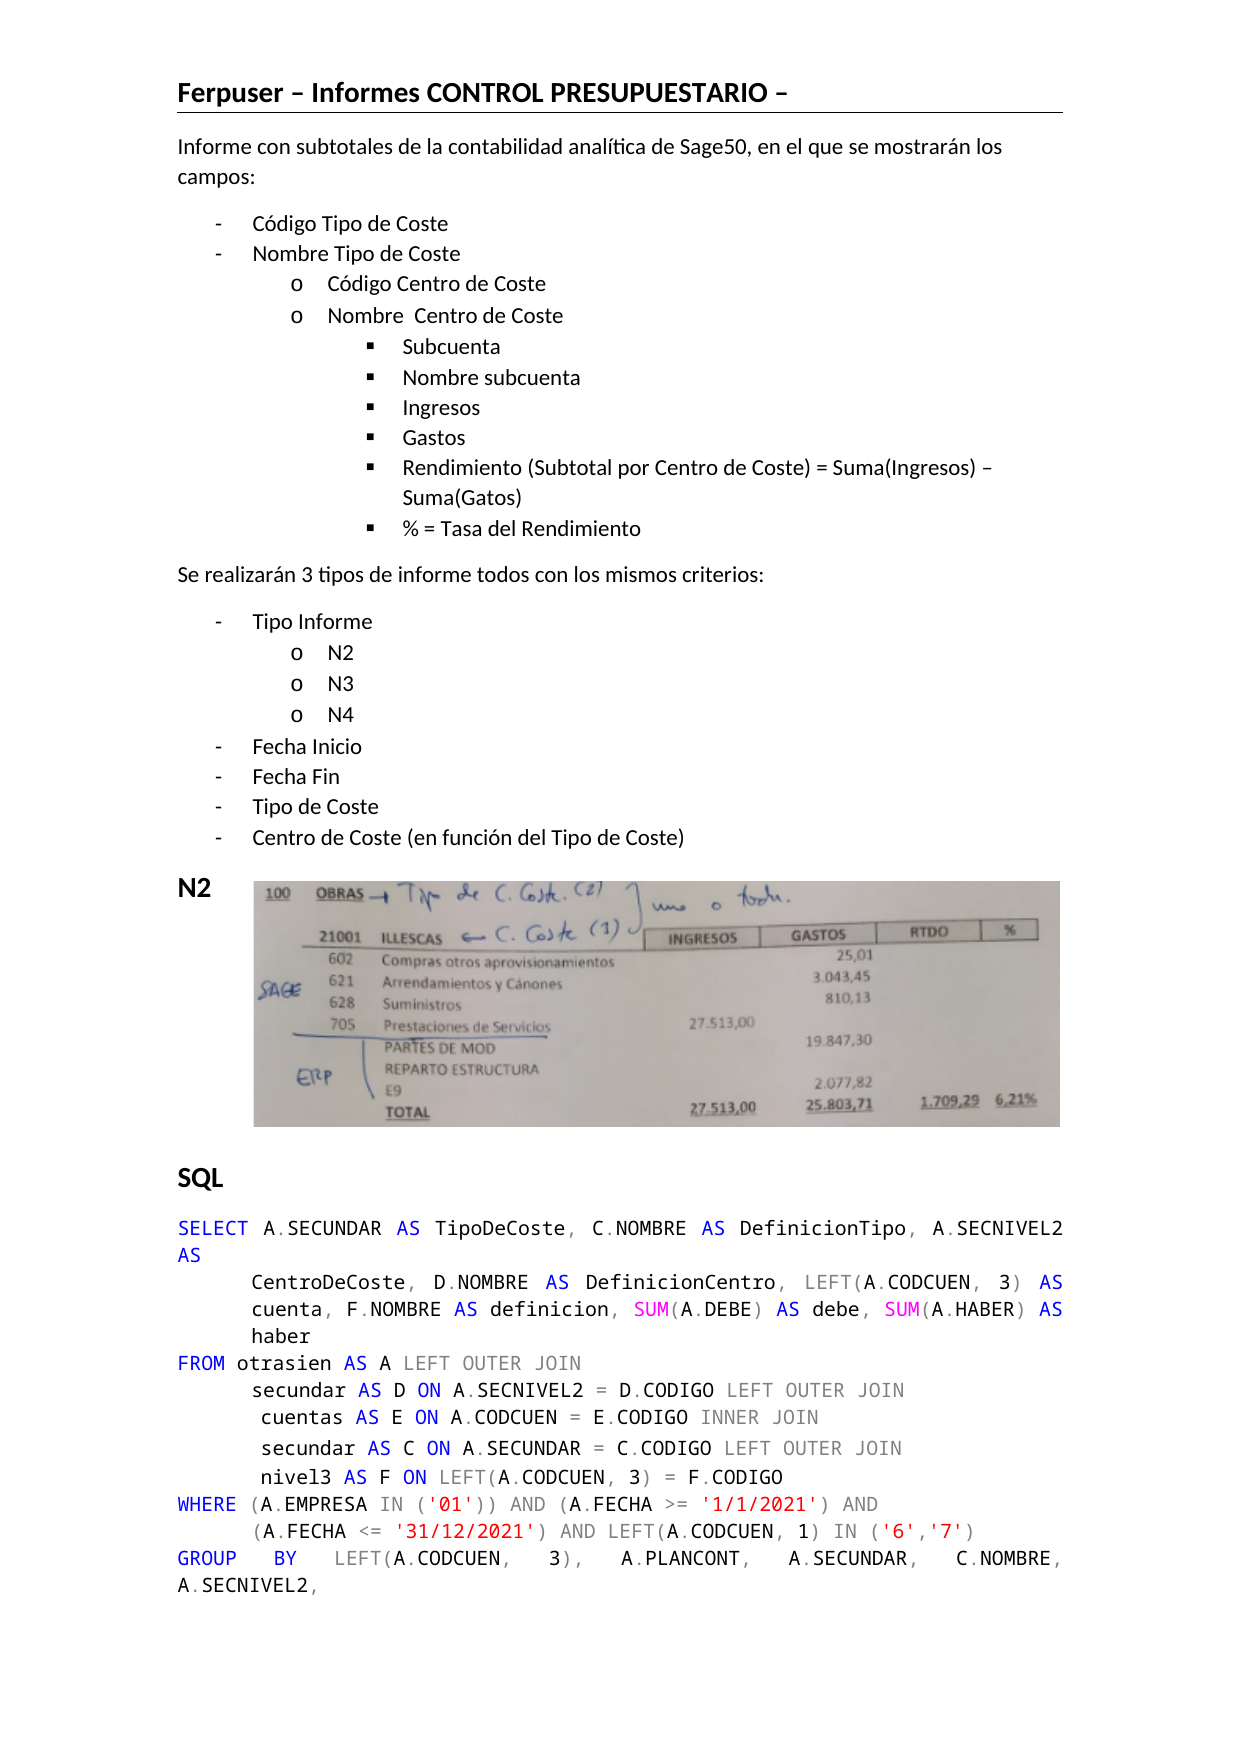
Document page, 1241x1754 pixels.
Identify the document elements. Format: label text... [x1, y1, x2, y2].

subtitle secundar AS C ON A.SECUNDAR = C.CODIGO LEFT OUTER JOIN [177, 1434, 1063, 1461]
list Rendimiento (Subtotal por Centro de Coste) = Suma(Ingresos) – Suma(Gatos) [365, 453, 1063, 512]
list Código Centro de Coste [290, 269, 1063, 299]
list Ingresos [365, 393, 1063, 421]
list Nombre Tipo de Coste [215, 239, 1063, 267]
list Gastos [365, 423, 1063, 451]
text GROUP BY LEFT(A.CODCUEN, 3), A.PLANCONT, A.SECUNDAR, C.NOMBRE, A.SECNIVEL2, [177, 1544, 1063, 1598]
list Subcuenta [365, 332, 1063, 361]
list N2 [290, 638, 1063, 667]
text FROM otrasien AS A LEFT OUTER JOIN [177, 1349, 1063, 1376]
list Fecha Inicio [215, 732, 1063, 760]
list % = Tasa del Rendimiento [365, 514, 1063, 542]
list Nombre subcuenta [365, 363, 1063, 391]
list Centro de Coste (en función del Tipo de Coste) [215, 823, 1063, 851]
list Nombre Centro de Coste [290, 301, 1063, 330]
text N2 [177, 869, 1063, 905]
list N4 [290, 701, 1063, 730]
list Tipo de Coste [215, 792, 1063, 821]
text CentroDeCoste, D.NOMBRE AS DefinicionCentro, LEFT(A.CODCUEN, 3) AS cuenta, F.NOMBRE AS definicion, SUM(A.DEBE) AS debe, SUM(A.HABER) AS haber [251, 1268, 1063, 1349]
text cuentas AS E ON A.CODCUEN = E.CODIGO INNER JOIN [177, 1403, 1063, 1430]
list Código Tipo de Coste [215, 209, 1063, 237]
list Fecha Fin [215, 762, 1063, 790]
text WHERE (A.EMPRESA IN ('01')) AND (A.FECHA >= '1/1/2021') AND [177, 1490, 1063, 1517]
text SELECT A.SECUNDAR AS TipoDeCoste, C.NOMBRE AS DefinicionTipo, A.SECNIVEL2 AS [177, 1214, 1063, 1268]
list Tipo Informe [215, 607, 1063, 636]
text secundar AS D ON A.SECNIVEL2 = D.CODIGO LEFT OUTER JOIN [177, 1376, 1063, 1403]
text Se realizarán 3 tipos de informe todos con los mismos criterios: [177, 561, 1063, 589]
picture [253, 881, 1060, 1127]
text (A.FECHA <= '31/12/2021') AND LEFT(A.CODCUEN, 1) IN ('6','7') [177, 1517, 1063, 1544]
text nivel3 AS F ON LEFT(A.CODCUEN, 3) = F.CODIGO [177, 1463, 1063, 1490]
text SQL [177, 1159, 1063, 1195]
text Ferpuser – Informes CONTROL PRESUPUESTARIO – [177, 74, 1063, 112]
text Informe con subtotales de la contabilidad analítica de Sage50, en el que se mostrarán los campos: [177, 132, 1063, 190]
list N3 [290, 669, 1063, 698]
